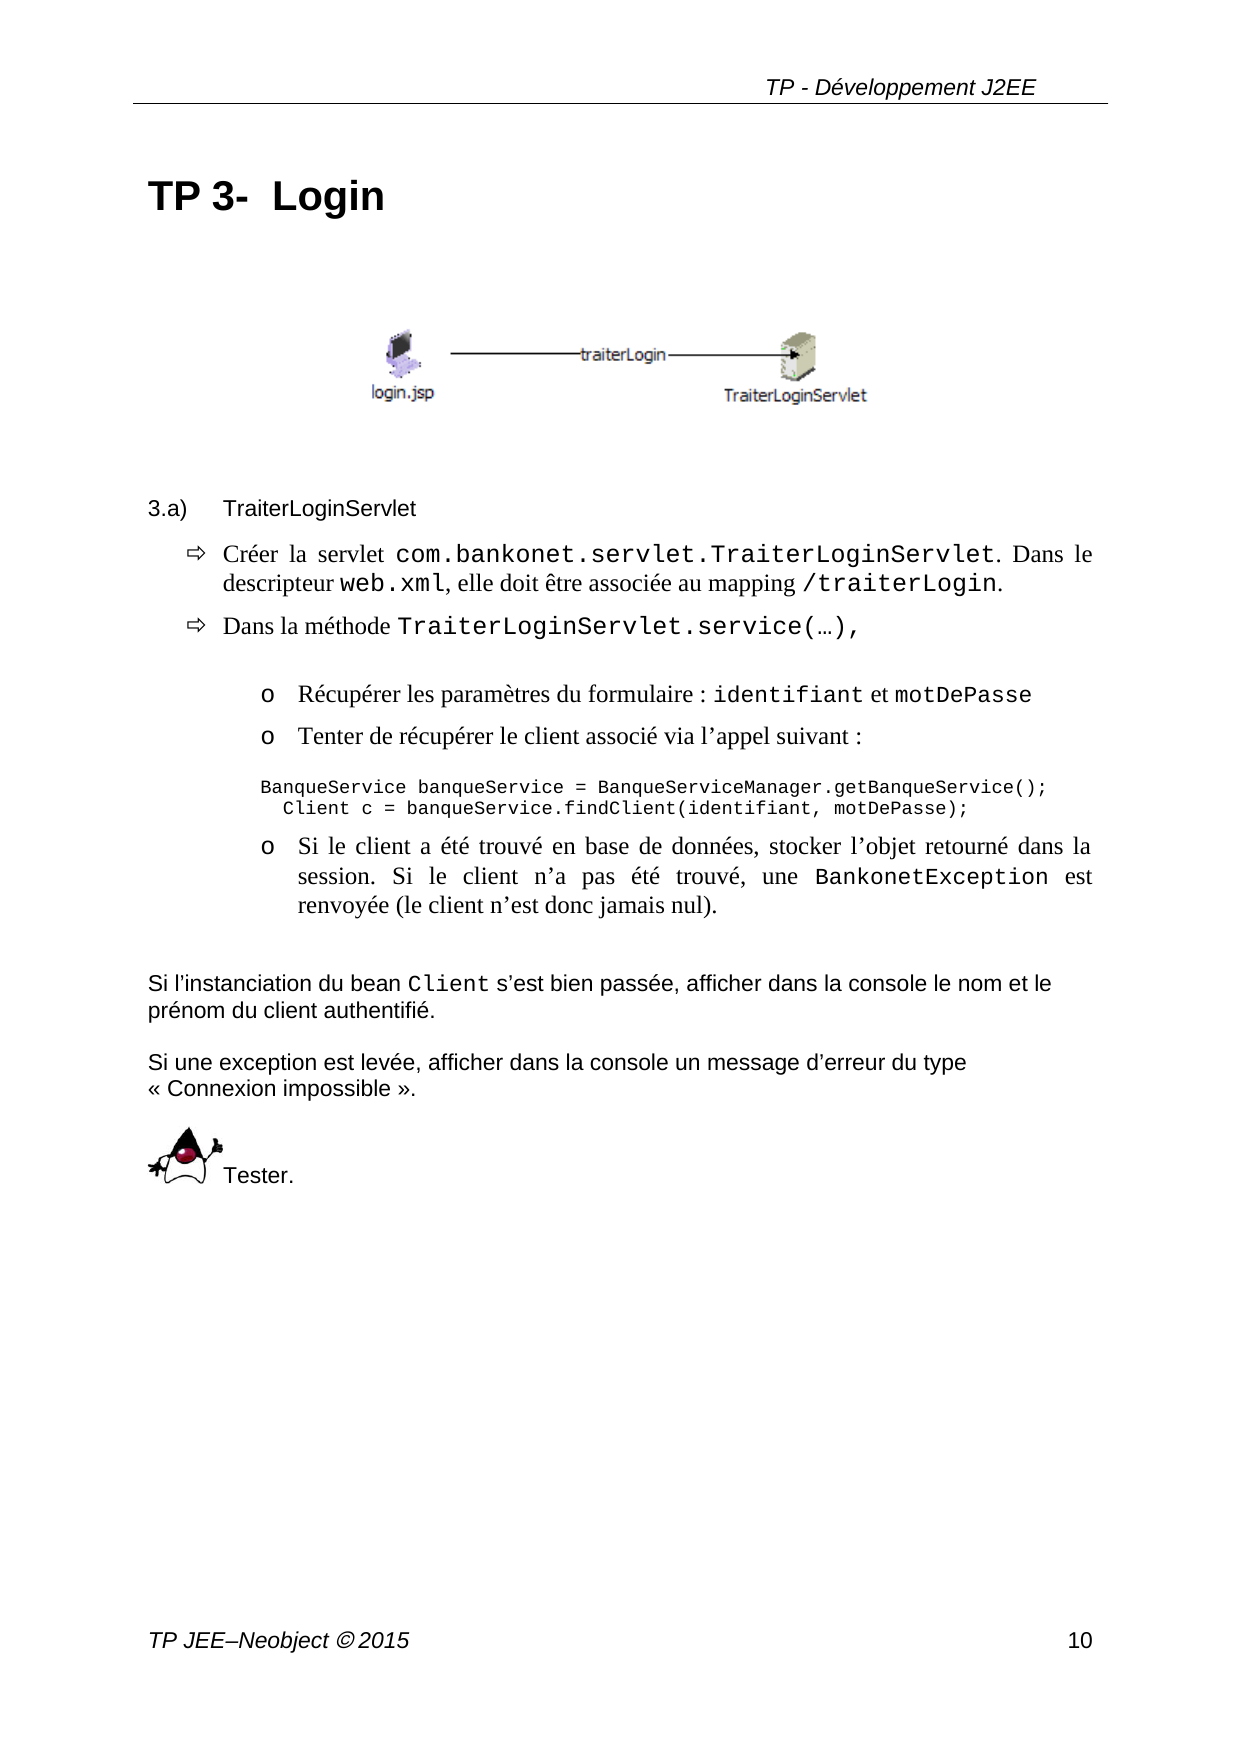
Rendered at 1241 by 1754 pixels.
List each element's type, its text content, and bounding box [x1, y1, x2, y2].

list Tenter de récupérer le client associé via l’appel suivant : [260, 722, 1092, 752]
subtitle Login [148, 173, 1092, 219]
picture [147, 1126, 223, 1184]
subtitle TraiterLoginServlet [148, 495, 1092, 521]
list Créer la servlet com.bankonet.servlet.TraiterLoginServlet. Dans le descripteur web.xml, elle doit être associée au mapping /traiterLogin. [185, 540, 1092, 599]
text Tester. [148, 1126, 1092, 1189]
list Si le client a été trouvé en base de données, stocker l’objet retourné dans la session. Si le client n’a pas été trouvé, une BankonetException est renvoyée (le client n’est donc jamais nul). [260, 832, 1092, 919]
text Si une exception est levée, afficher dans la console un message d’erreur du type « Connexion impossible ». [148, 1049, 1092, 1101]
text Si l’instanciation du bean Client s’est bien passée, afficher dans la console le nom et le prénom du client authentifié. [148, 970, 1092, 1024]
list Récupérer les paramètres du formulaire : identifiant et motDePasse [260, 680, 1092, 709]
list Dans la méthode TraiterLoginServlet.service(…), [185, 612, 1092, 642]
picture [299, 276, 941, 471]
text Client c = banqueService.findClient(identifiant, motDePasse); [148, 799, 1092, 820]
text BanqueService banqueService = BanqueServiceManager.getBanqueService(); [148, 777, 1092, 799]
